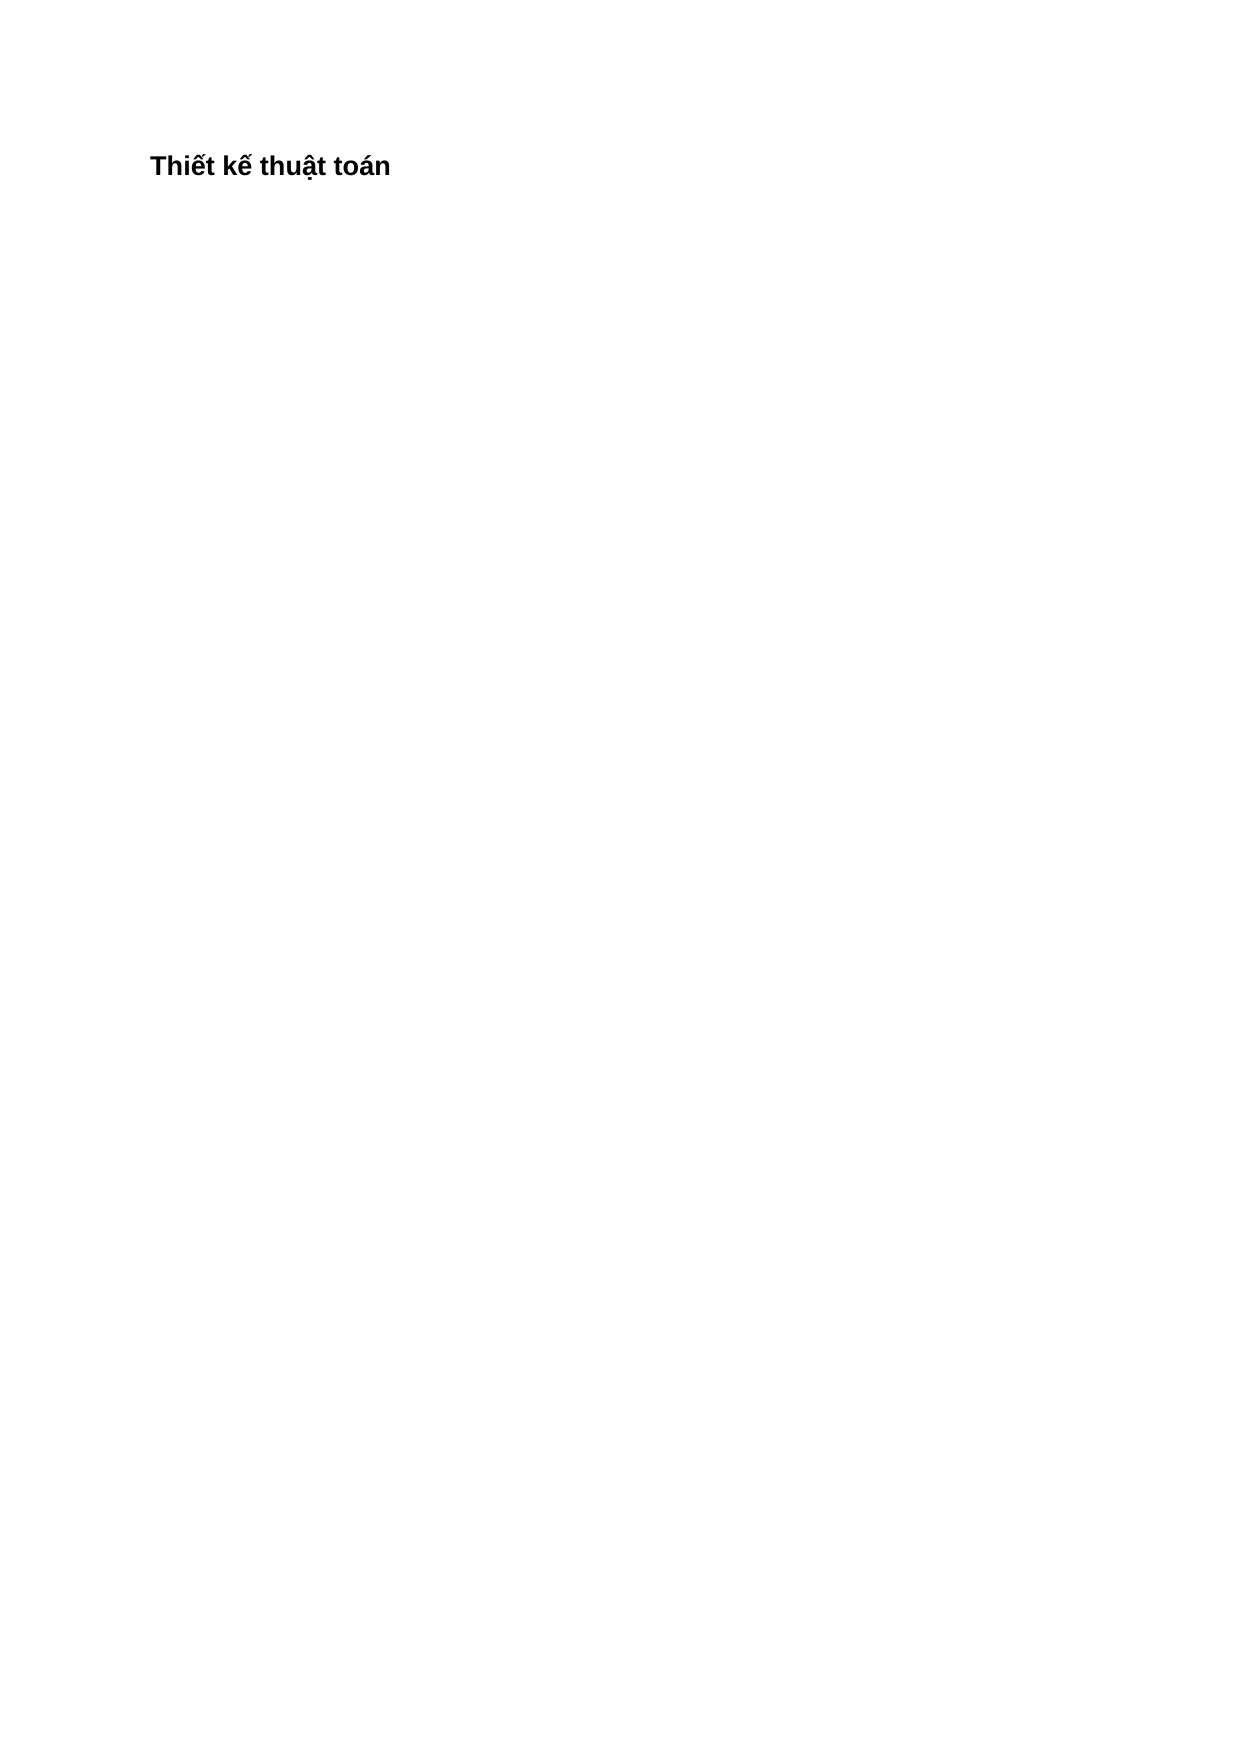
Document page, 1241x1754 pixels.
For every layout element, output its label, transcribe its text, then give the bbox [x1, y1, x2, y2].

text Thiết kế thuật toán [150, 150, 1090, 181]
